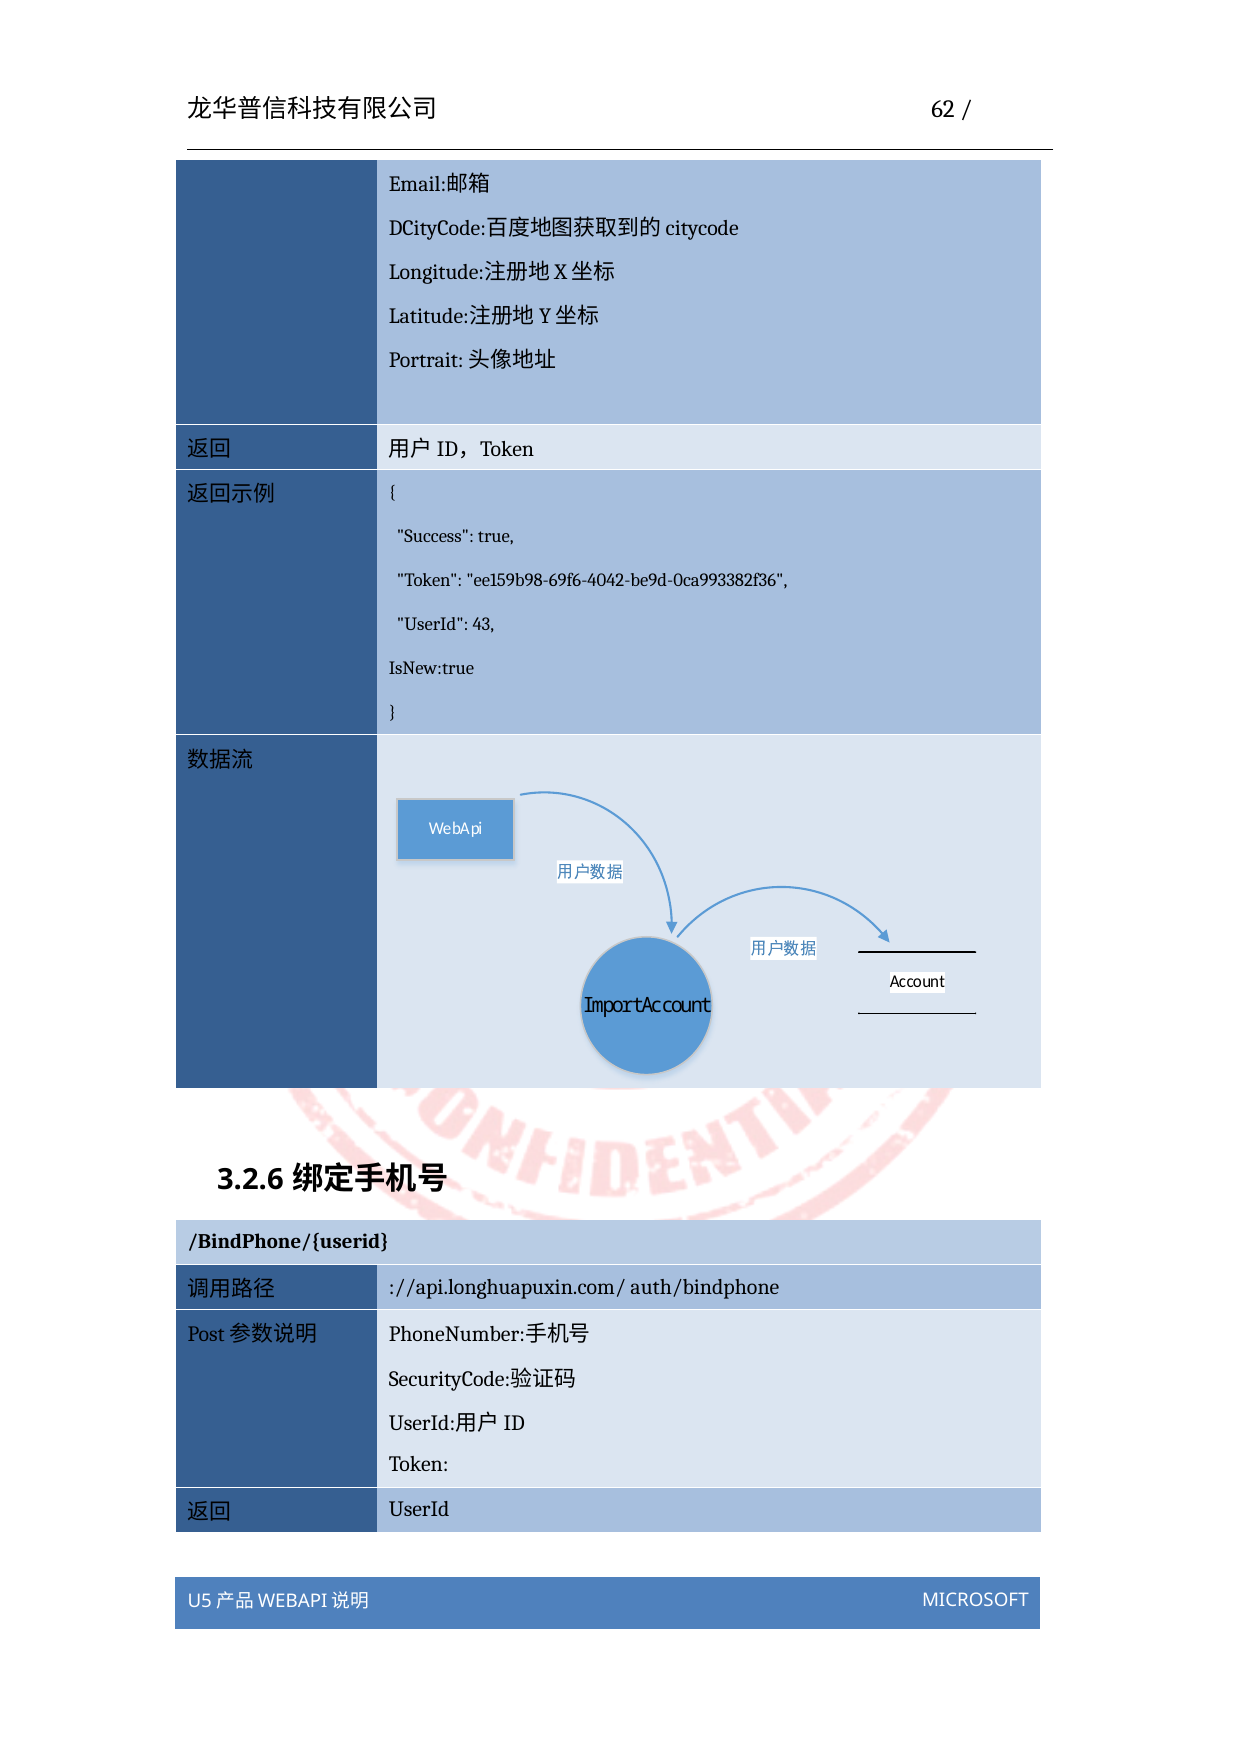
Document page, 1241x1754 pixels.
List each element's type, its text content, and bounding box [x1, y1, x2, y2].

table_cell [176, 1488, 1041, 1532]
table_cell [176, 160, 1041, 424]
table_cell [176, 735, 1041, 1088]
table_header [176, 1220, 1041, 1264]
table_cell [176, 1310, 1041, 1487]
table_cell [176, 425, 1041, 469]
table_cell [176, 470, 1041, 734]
subtitle 绑定手机号 [217, 1132, 1053, 1220]
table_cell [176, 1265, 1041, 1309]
